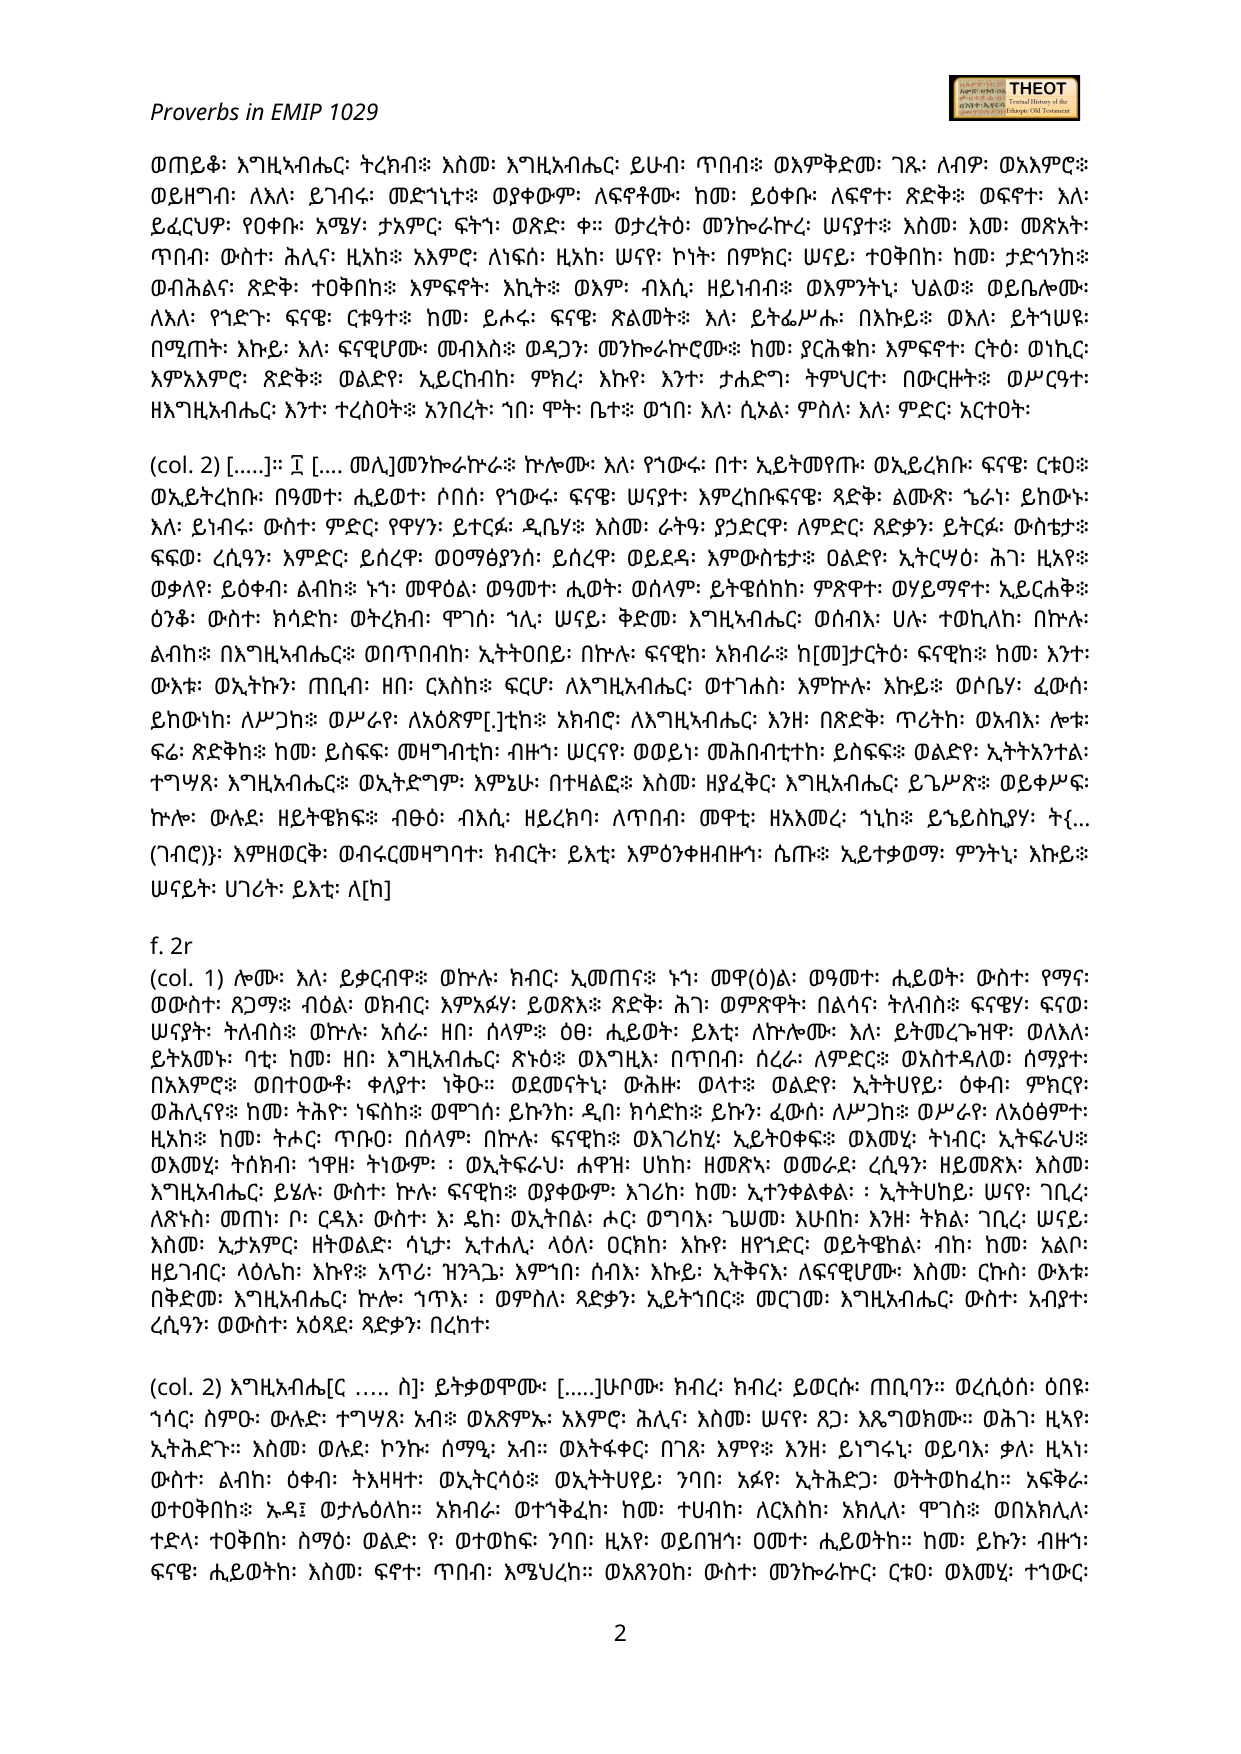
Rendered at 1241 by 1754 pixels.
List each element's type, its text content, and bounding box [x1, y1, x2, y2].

text (col. 2) […..]። ፲ […. መሊ]መንኰራኵራ፨ ኵሎሙ፡ እለ፡ የኀውሩ፡ በተ፡ ኢይትመየጡ፡ ወኢይረክቡ፡ ፍናዌ፡ ርቱዐ፨ ወኢይትረከቡ፡ በዓመተ፡ ሒይወተ፡ ሶበሰ፡ የኀውሩ፡ ፍናዌ፡ ሠናያተ፡ እምረከቡፍናዌ፡ ጻድቅ፡ ልሙጽ፡ ኄራነ፡ ይከውኑ፡ እለ፡ ይነብሩ፡ ውስተ፡ ምድር፡ የዋሃን፡ ይተርፉ፡ ዲቤሃ፨ እስመ፡ ራትዓ፡ ያኃድርዋ፡ ለምድር፡ ጸድቃን፡ ይትርፉ፡ ውስቴታ፨ ፍፍወ፡ ረሲዓን፡ እምድር፡ ይሰረዋ፡ ወዐማፅያንሰ፡ ይሰረዋ፡ ወይደዳ፡ እምውስቴታ፨ ዐልድየ፡ ኢትርሣዕ፡ ሕገ፡ ዚአየ፨ ወቃለየ፡ ይዕቀብ፡ ልብከ፨ ኑኀ፡ መዋዕል፡ ወዓመተ፡ ሒወት፡ ወሰላም፡ ይትዌሰከከ፡ ምጽዋተ፡ ወሃይማኖተ፡ ኢይርሐቅ፨ ዕንቆ፡ ውስተ፡ ክሳድከ፡ ወትረክብ፡ ሞገሰ፡ ኀሊ፡ ሠናይ፡ ቅድመ፡ እግዚኣብሔር፡ ወሰብእ፡ ሀሉ፡ ተወኪለከ፡ በኵሉ፡ ልብከ፨ በእግዚኣብሔር፨ ወበጥበብከ፡ ኢትትዐበይ፡ በኵሉ፡ ፍናዊከ፡ አክብራ፨ ከ[መ]ታርትዕ፡ ፍናዊከ፨ ከመ፡ እንተ፡ ውእቱ፡ ወኢትኩን፡ ጠቢብ፡ ዘበ፡ ርእስከ፨ ፍርሆ፡ ለእግዚአብሔር፡ ወተገሐስ፡ እምኵሉ፡ እኩይ፨ ወሶቤሃ፡ ፈውሰ፡ ይከውነከ፡ ለሥጋከ፨ ወሥራየ፡ ለአዕጽም[.]ቲከ፨ አክብሮ፡ ለእግዚኣብሔር፡ እንዘ፡ በጽድቅ፡ ጥሪትከ፡ ወአብእ፡ ሎቱ፡ ፍሬ፡ ጽድቅከ፨ ከመ፡ ይስፍፍ፡ መዛግብቲከ፡ ብዙኀ፡ ሠርናየ፡ ወወይነ፡ መሕበብቲተከ፡ ይስፍፍ፨ ወልድየ፡ ኢትትአንተል፡ ተግሣጸ፡ እግዚአብሔር፨ ወኢትድግም፡ እምኔሁ፡ በተዛልፎ፨ እስመ፡ ዘያፈቅር፡ እግዚአብሔር፡ ይጌሥጽ፨ ወይቀሥፍ፡ ኵሎ፡ ውሉደ፡ ዘይትዌክፍ፨ ብፁዕ፡ ብእሲ፡ ዘይረክባ፡ ለጥበብ፡ መዋቲ፡ ዘአእመረ፡ ኀኒከ፨ ይኄይስኪያሃ፡ ት{…(ገብሮ)}፡ እምዘወርቅ፡ ወብሩርመዛግባተ፡ ክብርት፡ ይእቲ፡ እምዕንቀዘብዙኅ፡ ሴጡ፨ ኢይተቃወማ፡ ምንትኒ፡ እኩይ፨ ሠናይት፡ ሀገሪት፡ ይእቲ፡ ለ[ከ] [150, 449, 1090, 905]
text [150, 1371, 1090, 1586]
text (col. 1) ሎሙ፡ እለ፡ ይቃርብዋ፨ ወኵሉ፡ ክብር፡ ኢመጠና፨ ኑኀ፡ መዋ(ዕ)ል፡ ወዓመተ፡ ሒይወት፡ ውስተ፡ የማና፡ ወውስተ፡ ጸጋማ፨ ብዕል፡ ወክብር፡ እምአፉሃ፡ ይወጽእ፨ ጽድቅ፡ ሕገ፡ ወምጽዋት፡ በልሳና፡ ትለብስ፨ ፍናዌሃ፡ ፍናወ፡ ሠናያት፡ ትለብስ፨ ወኵሉ፡ አሰራ፡ ዘበ፡ ሰላም፨ ዕፀ፡ ሒይወት፡ ይእቲ፡ ለኵሎሙ፡ እለ፡ ይትመረጐዝዋ፡ ወለእለ፡ ይትአመኑ፡ ባቲ፡ ከመ፡ ዘበ፡ እግዚአብሔር፡ ጽኑዕ፨ ወእግዚእ፡ በጥበብ፡ ሰረራ፡ ለምድር፨ ወአስተዳለወ፡ ሰማያተ፡ በአእምሮ፨ ወበተዐውቶ፡ ቀለያተ፡ ነቅዑ። ወደመናትኒ፡ ውሕዙ፡ ወላተ፨ ወልድየ፡ ኢትትሀየይ፡ ዕቀብ፡ ምክርየ፡ ወሕሊናየ፨ ከመ፡ ትሕዮ፡ ነፍስከ፨ ወሞገሰ፡ ይኩንከ፡ ዲበ፡ ክሳድከ፨ ይኩን፡ ፈውሰ፡ ለሥጋከ፨ ወሥራየ፡ ለአዕፅምተ፡ ዚአከ፨ ከመ፡ ትሖር፡ ጥቡዐ፡ በሰላም፡ በኵሉ፡ ፍናዊከ፨ ወእገሪከሂ፡ ኢይትዐቀፍ፨ ወእመሂ፡ ትነብር፡ ኢትፍራህ፨ ወእመሂ፡ ትሰክብ፡ ኀዋዘ፡ ትነውም፡ ፡ ወኢትፍራህ፡ ሐዋዝ፡ ሀከከ፡ ዘመጽኣ፡ ወመራደ፡ ረሲዓን፡ ዘይመጽእ፡ እስመ፡ እግዚአብሔር፡ ይሄሉ፡ ውስተ፡ ኵሉ፡ ፍናዊከ፨ ወያቀውም፡ እገሪከ፡ ከመ፡ ኢተንቀልቀል፡ ፡ ኢትትሀከይ፡ ሠናየ፡ ገቢረ፡ ለጽኑስ፡ መጠነ፡ ቦ፡ ርዳእ፡ ውስተ፡ እ፡ ዴከ፡ ወኢትበል፡ ሖር፡ ወግባእ፡ ጌሠመ፡ እሁበከ፡ እንዘ፡ ትክል፡ ገቢረ፡ ሠናይ፡ እስመ፡ ኢታአምር፡ ዘትወልድ፡ ሳኒታ፡ ኢተሐሊ፡ ላዕለ፡ ዐርክከ፡ እኩየ፡ ዘየኀድር፡ ወይትዌከል፡ ብከ፡ ከመ፡ አልቦ፡ ዘይገብር፡ ላዕሌከ፡ እኩየ፨ አጥሪ፡ ዝንጓጔ፡ እምኀበ፡ ሰብእ፡ እኩይ፡ ኢትቅናእ፡ ለፍናዊሆሙ፡ እስመ፡ ርኩስ፡ ውእቱ፡ በቅድመ፡ እግዚአብሔር፡ ኵሎ፡ ኀጥእ፡ ፡ ወምስለ፡ ጻድቃን፡ ኢይትኀበር፨ መርገመ፡ እግዚአብሔር፡ ውስተ፡ አብያተ፡ ረሲዓን፡ ወውስተ፡ አዕጻደ፡ ጻድቃን፡ በረከተ፡ [150, 961, 1090, 1339]
text f. 2r [150, 930, 1090, 961]
picture [949, 75, 1081, 121]
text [150, 152, 1090, 424]
